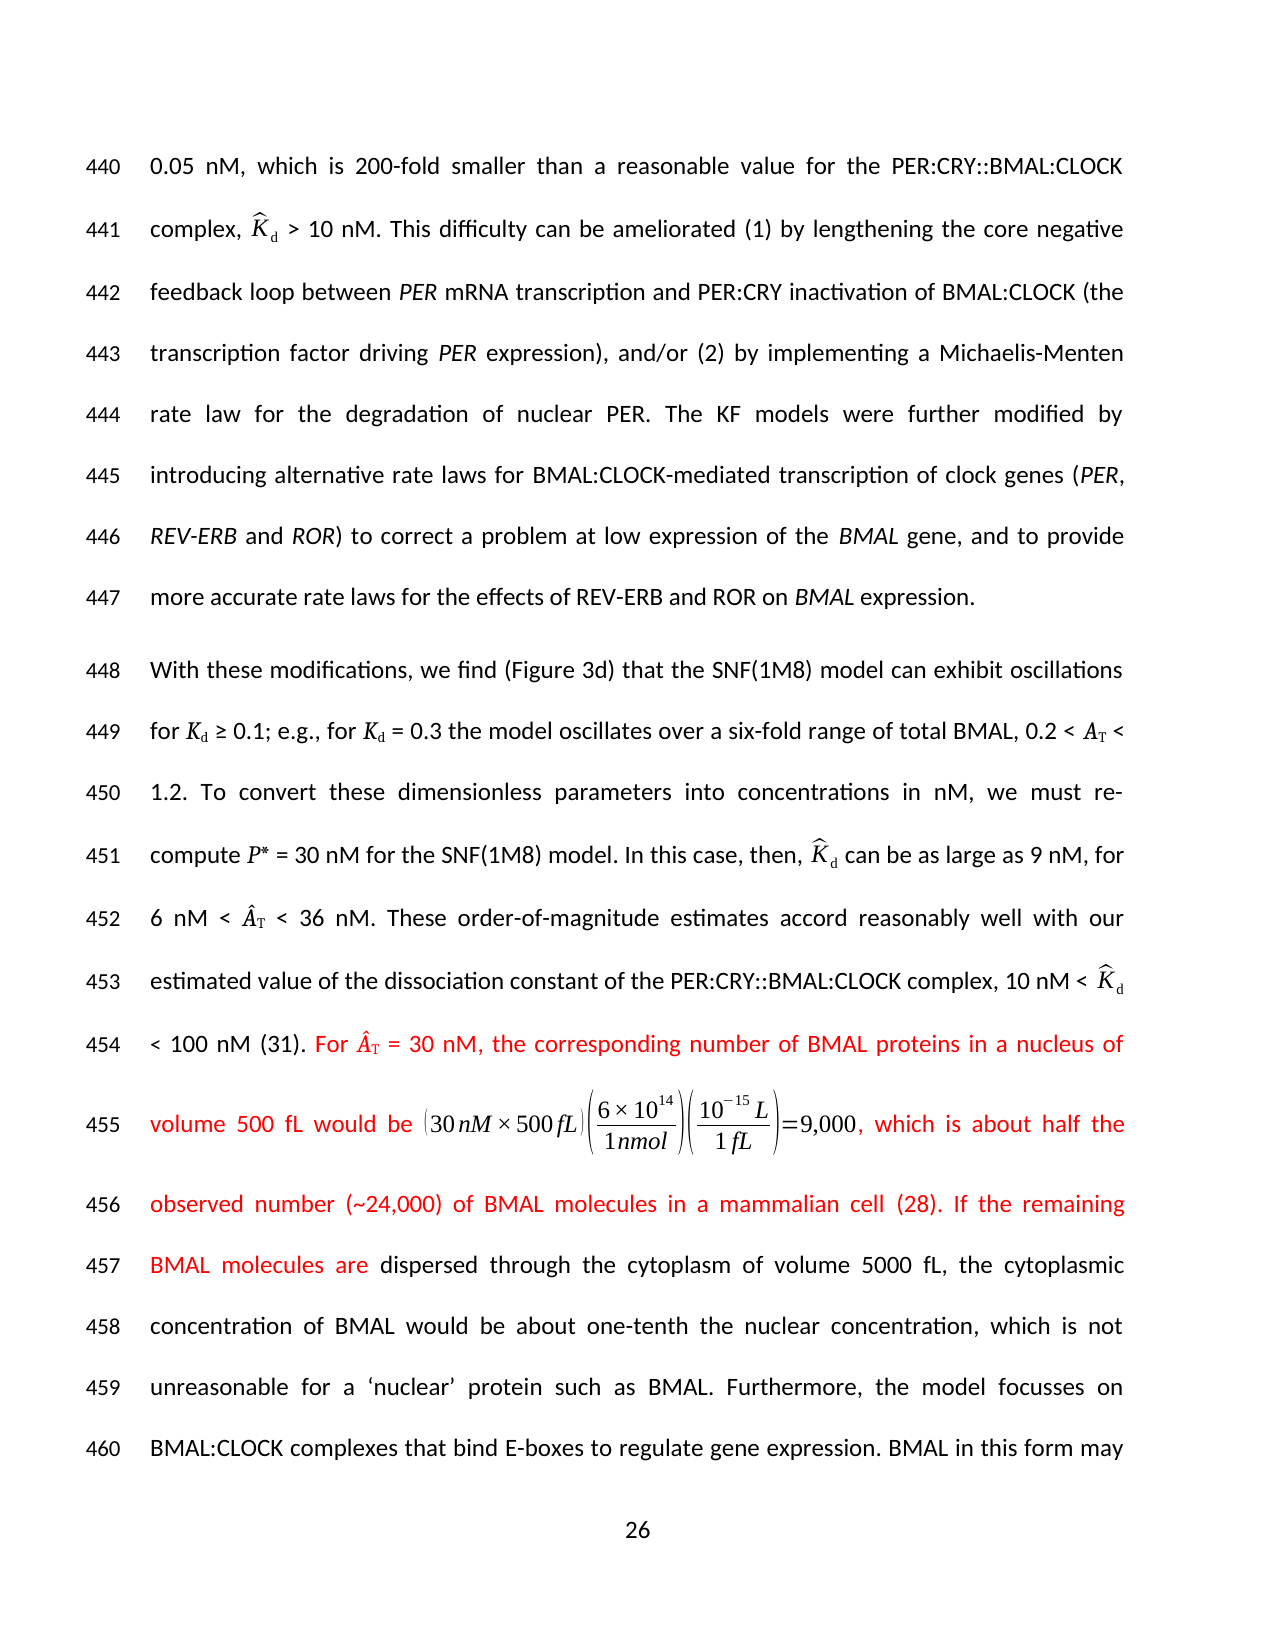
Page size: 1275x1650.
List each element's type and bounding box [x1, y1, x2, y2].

text [150, 654, 1125, 1463]
text [150, 150, 1125, 611]
